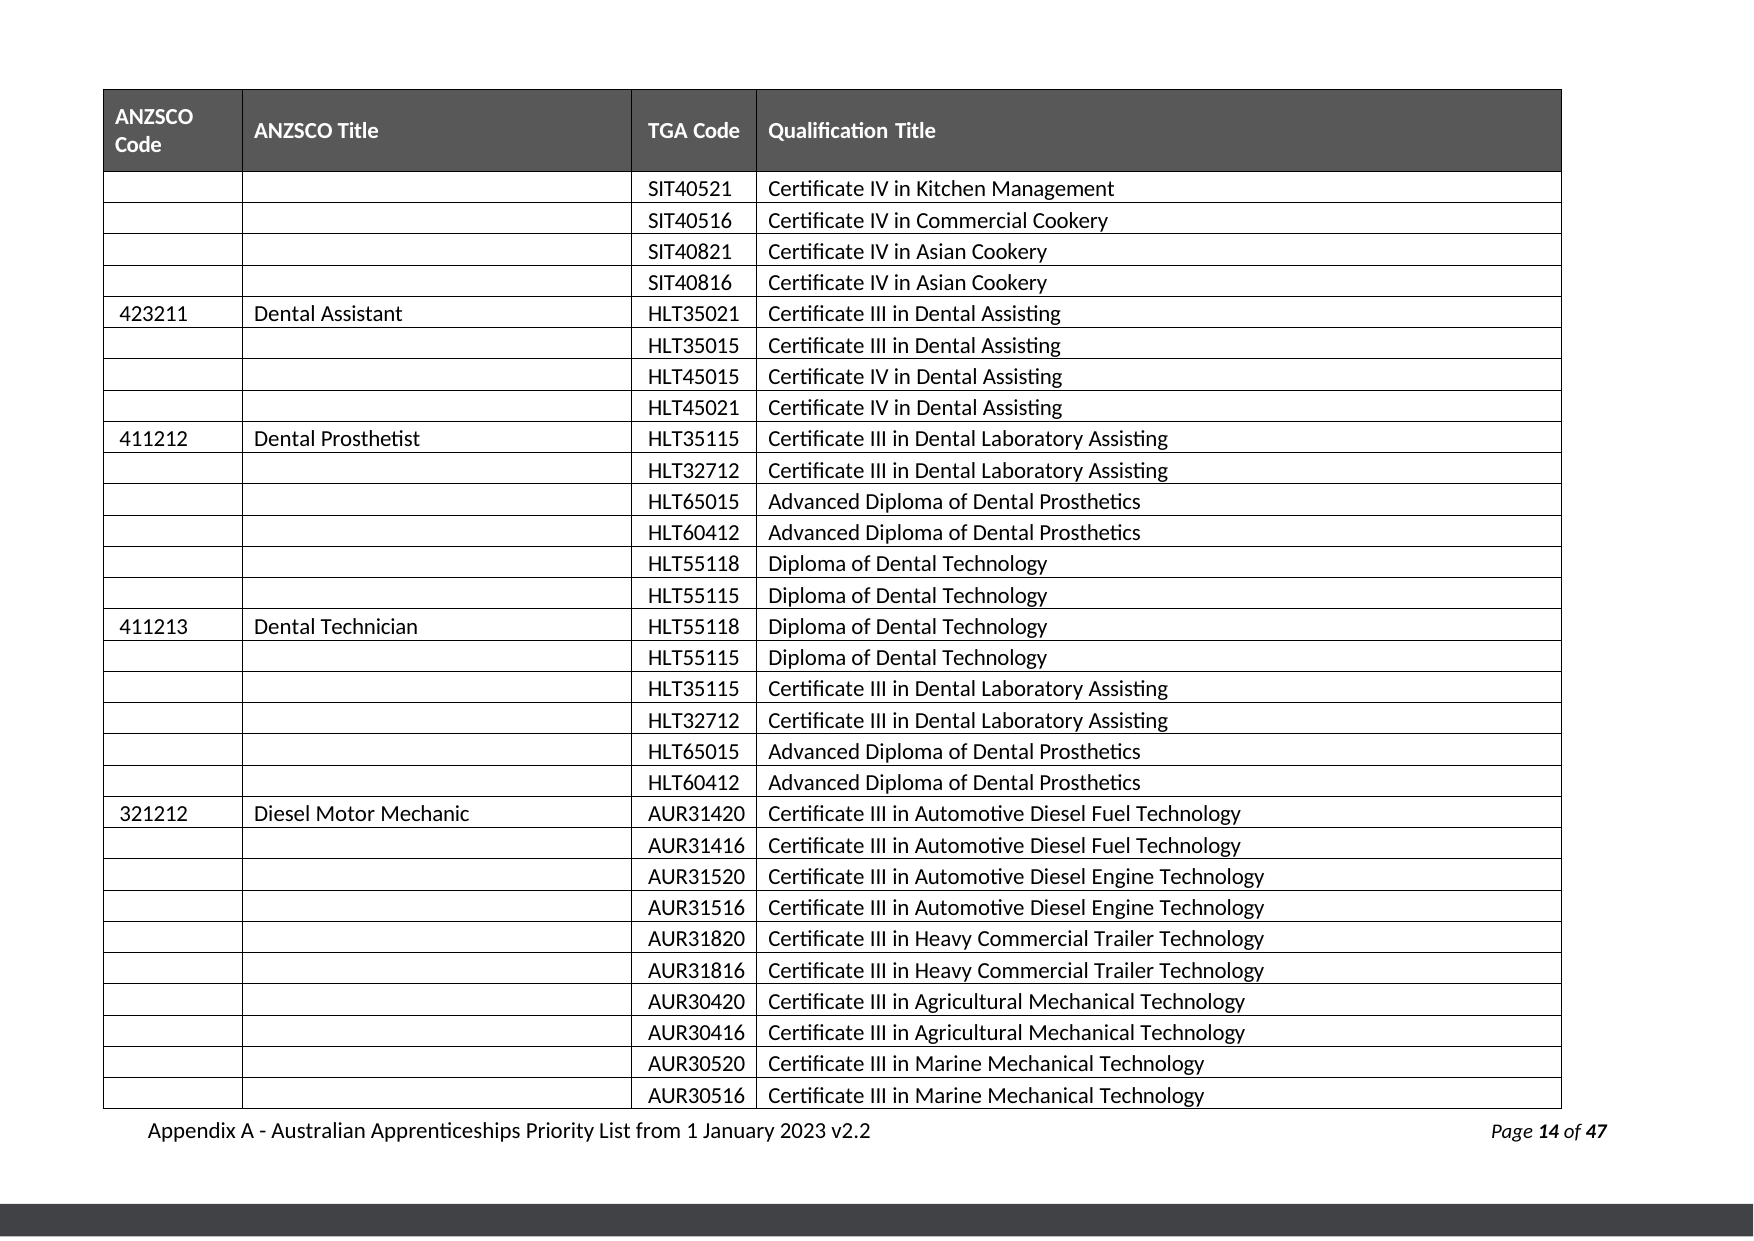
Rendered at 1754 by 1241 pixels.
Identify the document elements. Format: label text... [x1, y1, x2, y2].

table_cell Diploma of Dental Technology [757, 609, 1561, 639]
table_cell HLT55118 [632, 547, 756, 577]
table_cell [104, 859, 242, 889]
table_cell Certificate III in Dental Assisting [757, 297, 1561, 327]
table_cell [243, 703, 631, 733]
table_cell [243, 516, 631, 546]
table_cell [243, 172, 631, 202]
table_cell Diploma of Dental Technology [757, 641, 1561, 671]
table_cell [104, 734, 242, 764]
table_cell Advanced Diploma of Dental Prosthetics [757, 484, 1561, 514]
table_cell Dental Technician [243, 609, 631, 639]
table_cell Certificate IV in Asian Cookery [757, 266, 1561, 296]
table_cell [104, 359, 242, 389]
table_cell Certificate IV in Commercial Cookery [757, 203, 1561, 233]
table_cell Advanced Diploma of Dental Prosthetics [757, 734, 1561, 764]
table_cell Certificate III in Agricultural Mechanical Technology [757, 984, 1561, 1014]
table_cell AUR31520 [632, 859, 756, 889]
table_cell Certificate III in Marine Mechanical Technology [757, 1078, 1561, 1108]
table_cell Certificate III in Heavy Commercial Trailer Technology [757, 953, 1561, 983]
table_cell HLT55115 [632, 641, 756, 671]
table_cell [104, 547, 242, 577]
table_cell HLT45015 [632, 359, 756, 389]
table_cell [104, 391, 242, 421]
table_cell HLT65015 [632, 484, 756, 514]
table_cell [104, 1047, 242, 1077]
table_cell AUR31816 [632, 953, 756, 983]
table_cell [243, 391, 631, 421]
table_cell Certificate III in Heavy Commercial Trailer Technology [757, 922, 1561, 952]
table_cell 321212 [104, 797, 242, 827]
table_cell [104, 172, 242, 202]
table_header Qualification Title [757, 90, 1561, 171]
table_cell [104, 641, 242, 671]
table_cell Diploma of Dental Technology [757, 578, 1561, 608]
table_cell [243, 1047, 631, 1077]
table_cell [243, 766, 631, 796]
table_cell Certificate III in Marine Mechanical Technology [757, 1047, 1561, 1077]
table_cell HLT65015 [632, 734, 756, 764]
table_cell Certificate III in Dental Laboratory Assisting [757, 422, 1561, 452]
table_cell [104, 234, 242, 264]
table_cell Advanced Diploma of Dental Prosthetics [757, 516, 1561, 546]
table_cell [104, 766, 242, 796]
table_cell [104, 578, 242, 608]
table_cell [104, 266, 242, 296]
table_cell Certificate III in Automotive Diesel Fuel Technology [757, 797, 1561, 827]
table_cell [243, 547, 631, 577]
table_cell SIT40521 [632, 172, 756, 202]
table_cell [243, 266, 631, 296]
table_cell [104, 922, 242, 952]
table_cell [243, 828, 631, 858]
table_cell [104, 984, 242, 1014]
table_cell [243, 328, 631, 358]
table_cell Certificate IV in Asian Cookery [757, 234, 1561, 264]
table_cell AUR30416 [632, 1016, 756, 1046]
table_cell [243, 453, 631, 483]
table_cell [243, 234, 631, 264]
table_cell [243, 891, 631, 921]
table_cell [243, 484, 631, 514]
table_cell AUR31416 [632, 828, 756, 858]
table_cell [243, 641, 631, 671]
table_cell [243, 953, 631, 983]
table_cell Certificate III in Automotive Diesel Engine Technology [757, 859, 1561, 889]
table_cell Certificate III in Agricultural Mechanical Technology [757, 1016, 1561, 1046]
table_cell Certificate III in Automotive Diesel Fuel Technology [757, 828, 1561, 858]
table_cell HLT32712 [632, 703, 756, 733]
table_cell Certificate III in Dental Assisting [757, 328, 1561, 358]
table_cell 423211 [104, 297, 242, 327]
table_cell Certificate IV in Kitchen Management [757, 172, 1561, 202]
table_cell [104, 516, 242, 546]
table_cell Certificate IV in Dental Assisting [757, 391, 1561, 421]
table_cell AUR30516 [632, 1078, 756, 1108]
table_cell [243, 1078, 631, 1108]
table_cell HLT55115 [632, 578, 756, 608]
table_cell [104, 953, 242, 983]
table_cell HLT35115 [632, 422, 756, 452]
table_cell [243, 359, 631, 389]
table_cell [243, 203, 631, 233]
table_header TGA Code [632, 90, 756, 171]
table_cell HLT35015 [632, 328, 756, 358]
table_cell Certificate III in Dental Laboratory Assisting [757, 703, 1561, 733]
table_cell AUR31516 [632, 891, 756, 921]
table_cell Certificate IV in Dental Assisting [757, 359, 1561, 389]
table_cell HLT35115 [632, 672, 756, 702]
table_header ANZSCO Title [243, 90, 631, 171]
table_cell [243, 859, 631, 889]
table_cell 411212 [104, 422, 242, 452]
table_cell Certificate III in Dental Laboratory Assisting [757, 672, 1561, 702]
table_cell SIT40821 [632, 234, 756, 264]
table_cell [104, 672, 242, 702]
table_cell HLT45021 [632, 391, 756, 421]
table_cell [104, 703, 242, 733]
table_cell [104, 828, 242, 858]
table_cell Dental Prosthetist [243, 422, 631, 452]
table_cell Dental Assistant [243, 297, 631, 327]
table_cell AUR31420 [632, 797, 756, 827]
table_header ANZSCO Code [104, 90, 242, 171]
table_cell HLT60412 [632, 516, 756, 546]
table_cell [104, 1078, 242, 1108]
table_cell Diploma of Dental Technology [757, 547, 1561, 577]
table_cell AUR30420 [632, 984, 756, 1014]
table_cell HLT35021 [632, 297, 756, 327]
table_cell Diesel Motor Mechanic [243, 797, 631, 827]
table_cell [243, 672, 631, 702]
table_cell Certificate III in Dental Laboratory Assisting [757, 453, 1561, 483]
table_cell [243, 578, 631, 608]
table_cell AUR31820 [632, 922, 756, 952]
table_cell [104, 891, 242, 921]
table_cell HLT32712 [632, 453, 756, 483]
table_cell [104, 328, 242, 358]
table_cell [243, 734, 631, 764]
table_cell [243, 984, 631, 1014]
table_cell [104, 1016, 242, 1046]
table_cell SIT40816 [632, 266, 756, 296]
table_cell [104, 203, 242, 233]
table_cell 411213 [104, 609, 242, 639]
table_cell HLT55118 [632, 609, 756, 639]
table_cell HLT60412 [632, 766, 756, 796]
table_cell SIT40516 [632, 203, 756, 233]
table_cell [104, 484, 242, 514]
table_cell [243, 922, 631, 952]
table_cell [104, 453, 242, 483]
table_cell Advanced Diploma of Dental Prosthetics [757, 766, 1561, 796]
table_cell AUR30520 [632, 1047, 756, 1077]
table_cell Certificate III in Automotive Diesel Engine Technology [757, 891, 1561, 921]
table_cell [243, 1016, 631, 1046]
